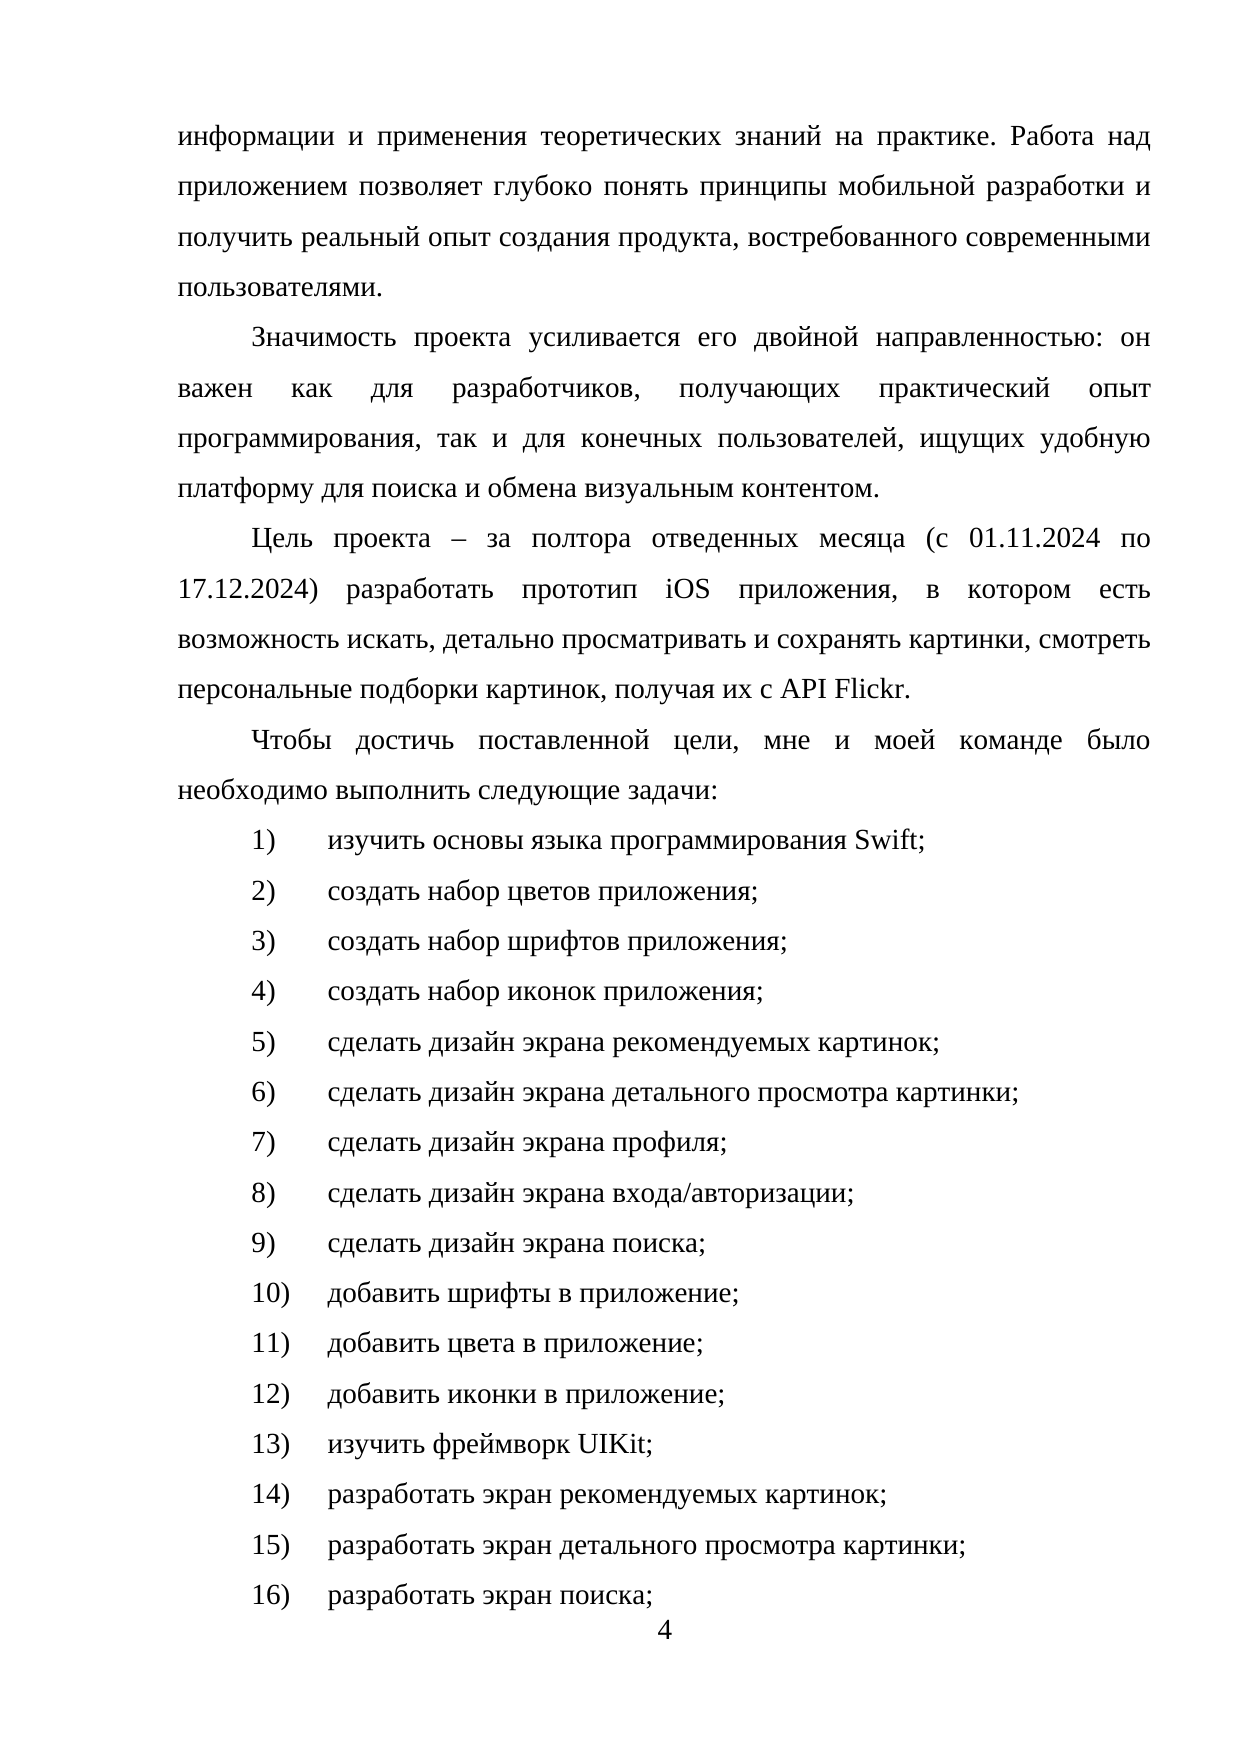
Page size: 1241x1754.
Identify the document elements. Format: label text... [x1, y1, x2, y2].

list сделать дизайн экрана поиска; [251, 1225, 1152, 1258]
list сделать дизайн экрана профиля; [251, 1124, 1152, 1158]
text Цель проекта – за полтора отведенных месяца (с 01.11.2024 по 17.12.2024) разработать прототип iOS приложения, в котором есть возможность искать, детально просматривать и сохранять картинки, смотреть персональные подборки картинок, получая их с API Flickr. [177, 521, 1152, 705]
text Значимость проекта усиливается его двойной направленностью: он важен как для разработчиков, получающих практический опыт программирования, так и для конечных пользователей, ищущих удобную платформу для поиска и обмена визуальным контентом. [177, 319, 1152, 504]
list разработать экран поиска; [251, 1577, 1152, 1611]
list изучить основы языка программирования Swift; [251, 822, 1152, 856]
list сделать дизайн экрана детального просмотра картинки; [251, 1074, 1152, 1108]
list изучить фреймворк UIKit; [251, 1426, 1152, 1460]
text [177, 118, 1152, 303]
text Чтобы достичь поставленной цели, мне и моей команде было необходимо выполнить следующие задачи: [177, 722, 1152, 806]
list добавить цвета в приложение; [251, 1326, 1152, 1359]
list создать набор цветов приложения; [251, 873, 1152, 906]
list создать набор иконок приложения; [251, 973, 1152, 1007]
list сделать дизайн экрана входа/авторизации; [251, 1175, 1152, 1208]
list разработать экран рекомендуемых картинок; [251, 1477, 1152, 1510]
list добавить шрифты в приложение; [251, 1275, 1152, 1309]
list сделать дизайн экрана рекомендуемых картинок; [251, 1024, 1152, 1057]
list разработать экран детального просмотра картинки; [251, 1527, 1152, 1560]
list добавить иконки в приложение; [251, 1376, 1152, 1409]
list создать набор шрифтов приложения; [251, 923, 1152, 957]
